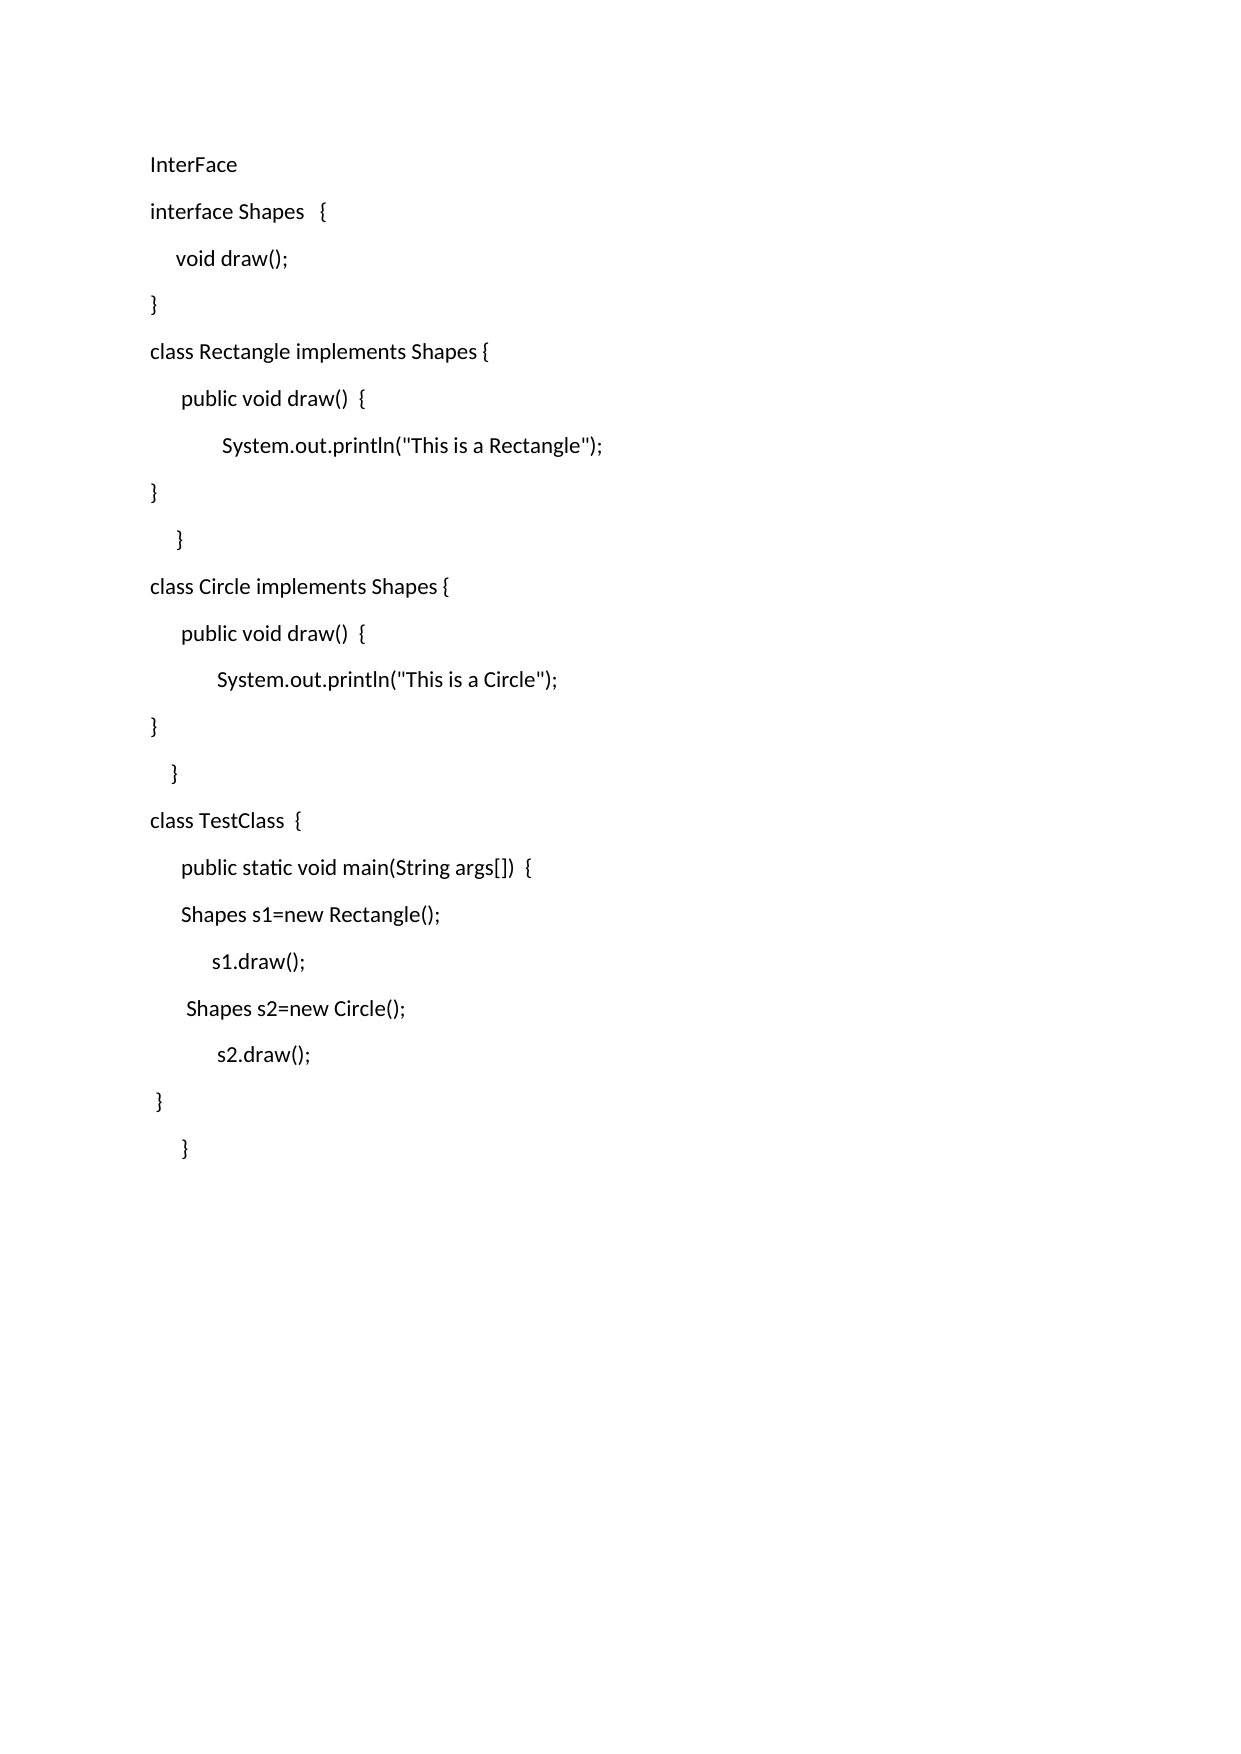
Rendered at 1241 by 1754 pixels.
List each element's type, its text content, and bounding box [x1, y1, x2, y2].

text } [150, 525, 1090, 553]
text class Rectangle implements Shapes { [150, 337, 1090, 366]
text class TestClass { [150, 806, 1090, 834]
text interface Shapes { [150, 197, 1090, 225]
text public void draw() { [150, 619, 1090, 647]
text } [150, 478, 1090, 506]
text public static void main(String args[]) { [150, 853, 1090, 881]
text InterFace [150, 150, 1090, 178]
text void draw(); [150, 244, 1090, 272]
text } [150, 1134, 1090, 1162]
text } [150, 1087, 1090, 1116]
text public void draw() { [150, 384, 1090, 412]
text class Circle implements Shapes { [150, 572, 1090, 600]
text System.out.println("This is a Rectangle"); [150, 431, 1090, 459]
text } [150, 712, 1090, 741]
text Shapes s2=new Circle(); [150, 994, 1090, 1022]
text } [150, 759, 1090, 787]
text System.out.println("This is a Circle"); [150, 666, 1090, 694]
text Shapes s1=new Rectangle(); [150, 900, 1090, 928]
text } [150, 291, 1090, 319]
text s2.draw(); [150, 1041, 1090, 1069]
text s1.draw(); [150, 947, 1090, 975]
